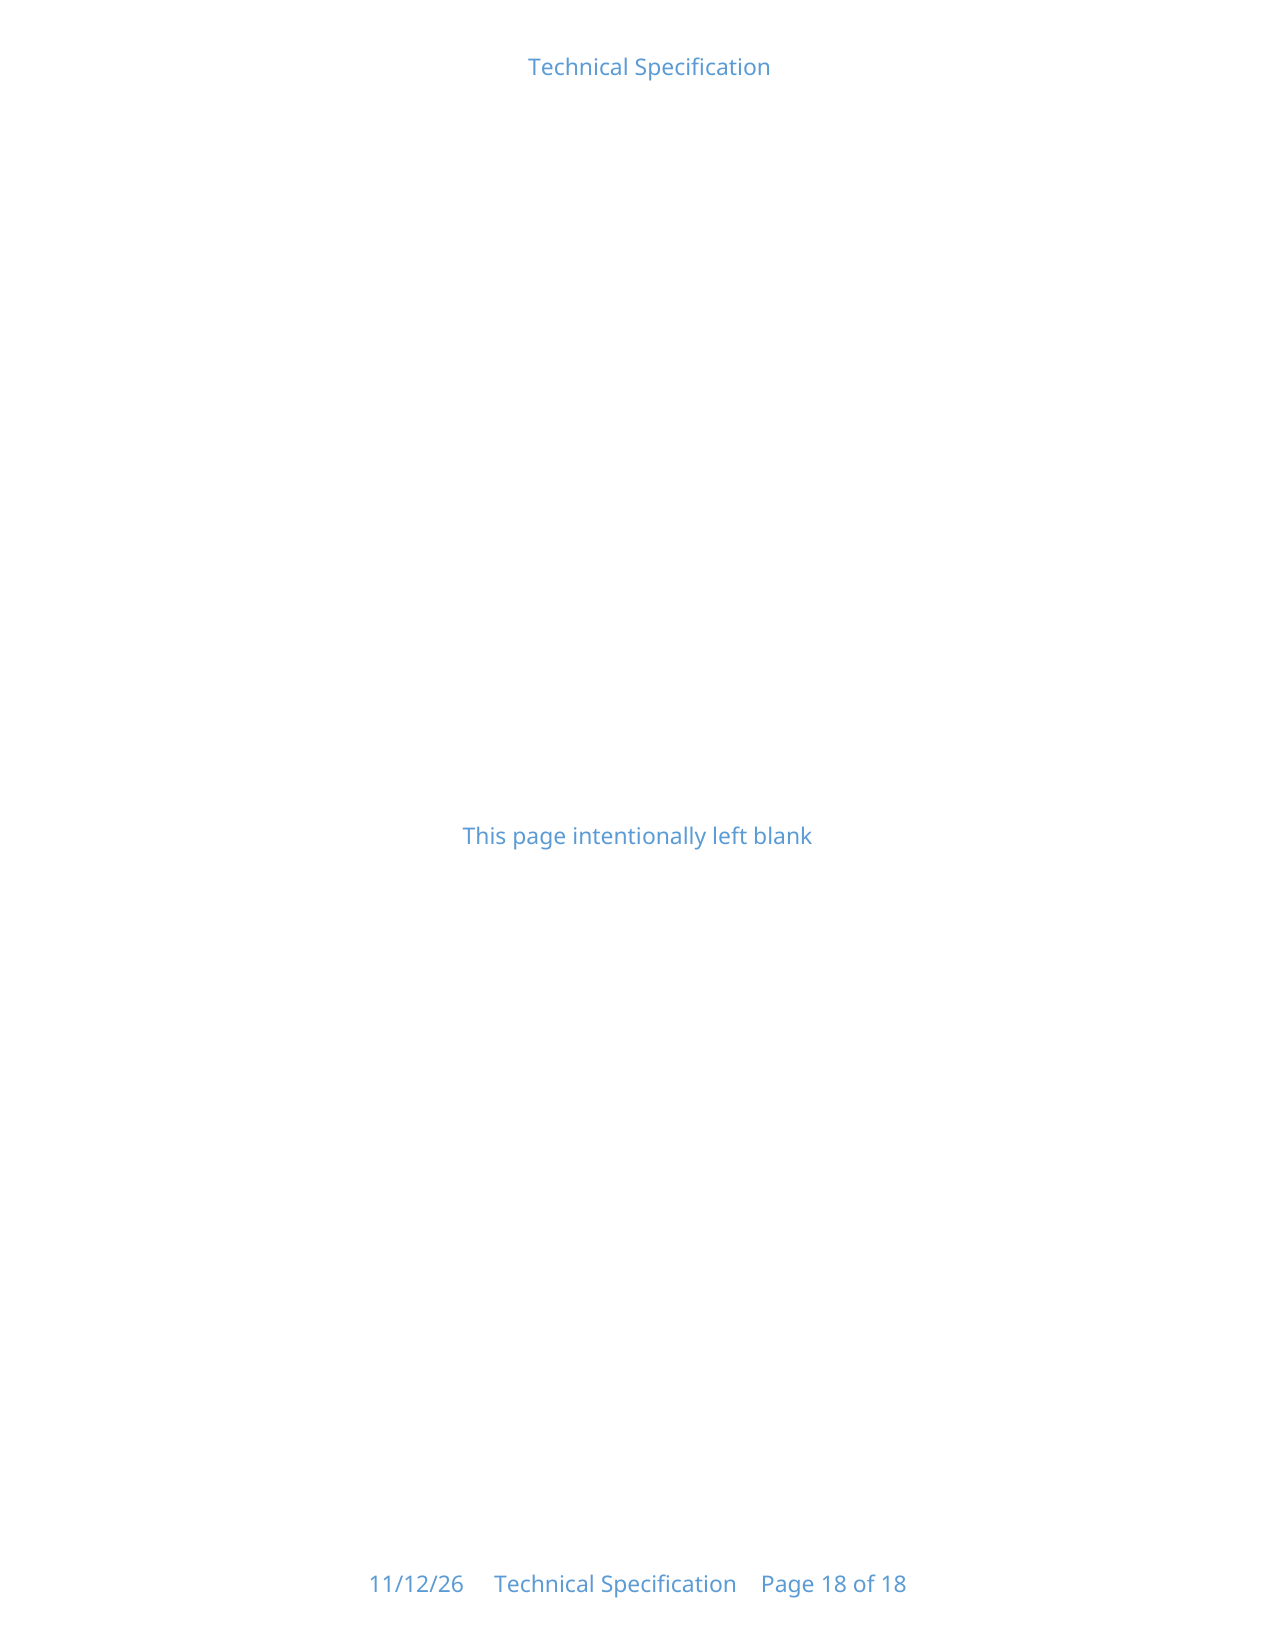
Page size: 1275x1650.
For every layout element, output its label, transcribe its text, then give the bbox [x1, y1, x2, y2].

text This page intentionally left blank [105, 820, 1170, 851]
